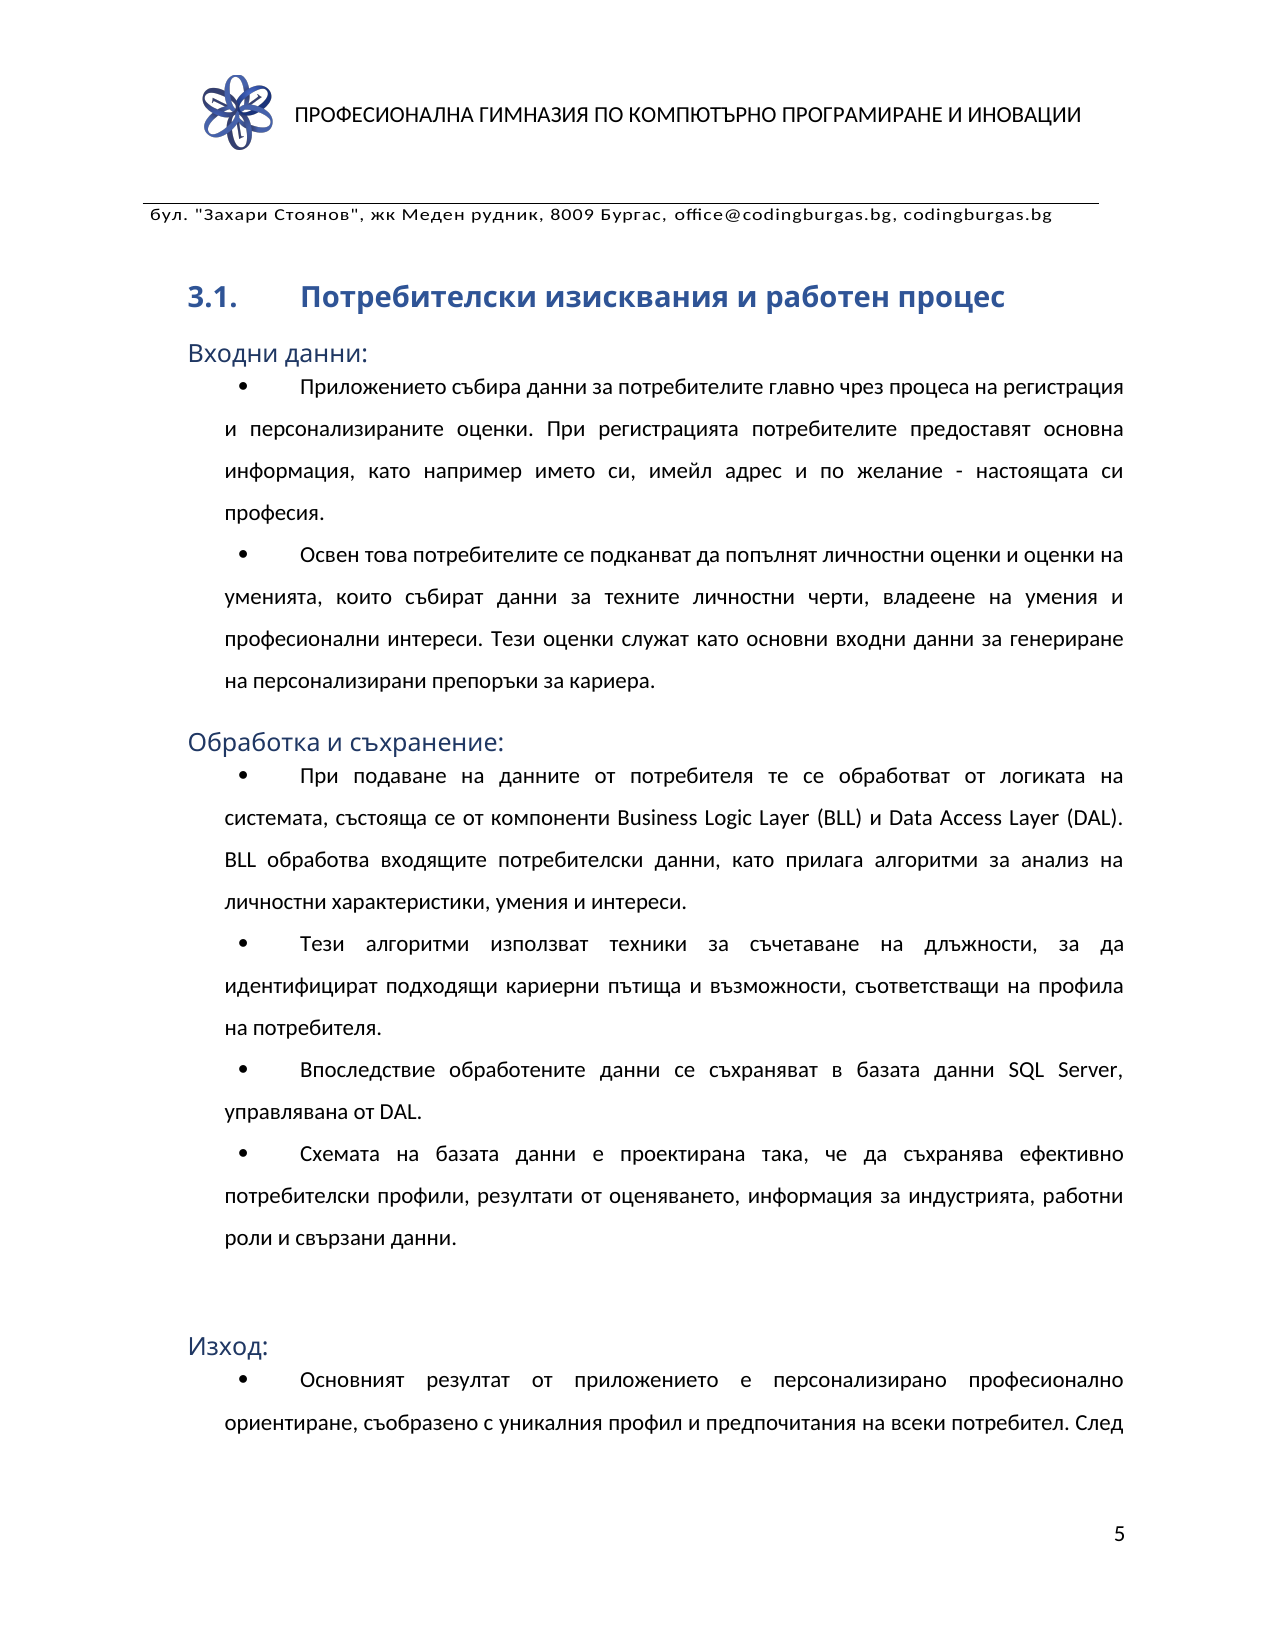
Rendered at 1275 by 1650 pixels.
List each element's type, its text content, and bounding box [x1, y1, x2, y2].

list Потребителски изисквания и работен процес [187, 276, 1125, 316]
list Освен това потребителите се подканват да попълнят личностни оценки и оценки на уменията, които събират данни за техните личностни черти, владеене на умения и професионални интереси. Тези оценки служат като основни входни данни за генериране на персонализирани препоръки за кариера. [224, 540, 1125, 694]
picture [153, 75, 284, 154]
list При подаване на данните от потребителя те се обработват от логиката на системата, състояща се от компоненти Business Logic Layer (BLL) и Data Access Layer (DAL). BLL обработва входящите потребителски данни, като прилага алгоритми за анализ на личностни характеристики, умения и интереси. [224, 762, 1125, 916]
subtitle Входни данни: [187, 336, 1125, 369]
list Впоследствие обработените данни се съхраняват в базата данни SQL Server, управлявана от DAL. [224, 1055, 1125, 1125]
list Приложението събира данни за потребителите главно чрез процеса на регистрация и персонализираните оценки. При регистрацията потребителите предоставят основна информация, като например името си, имейл адрес и по желание - настоящата си професия. [224, 372, 1125, 526]
subtitle Обработка и съхранение: [187, 725, 1125, 759]
subtitle Изход: [187, 1329, 1125, 1363]
list Тези алгоритми използват техники за съчетаване на длъжности, за да идентифицират подходящи кариерни пътища и възможности, съответстващи на профила на потребителя. [224, 929, 1125, 1041]
list Схемата на базата данни е проектирана така, че да съхранява ефективно потребителски профили, резултати от оценяването, информация за индустрията, работни роли и свързани данни. [224, 1139, 1125, 1251]
